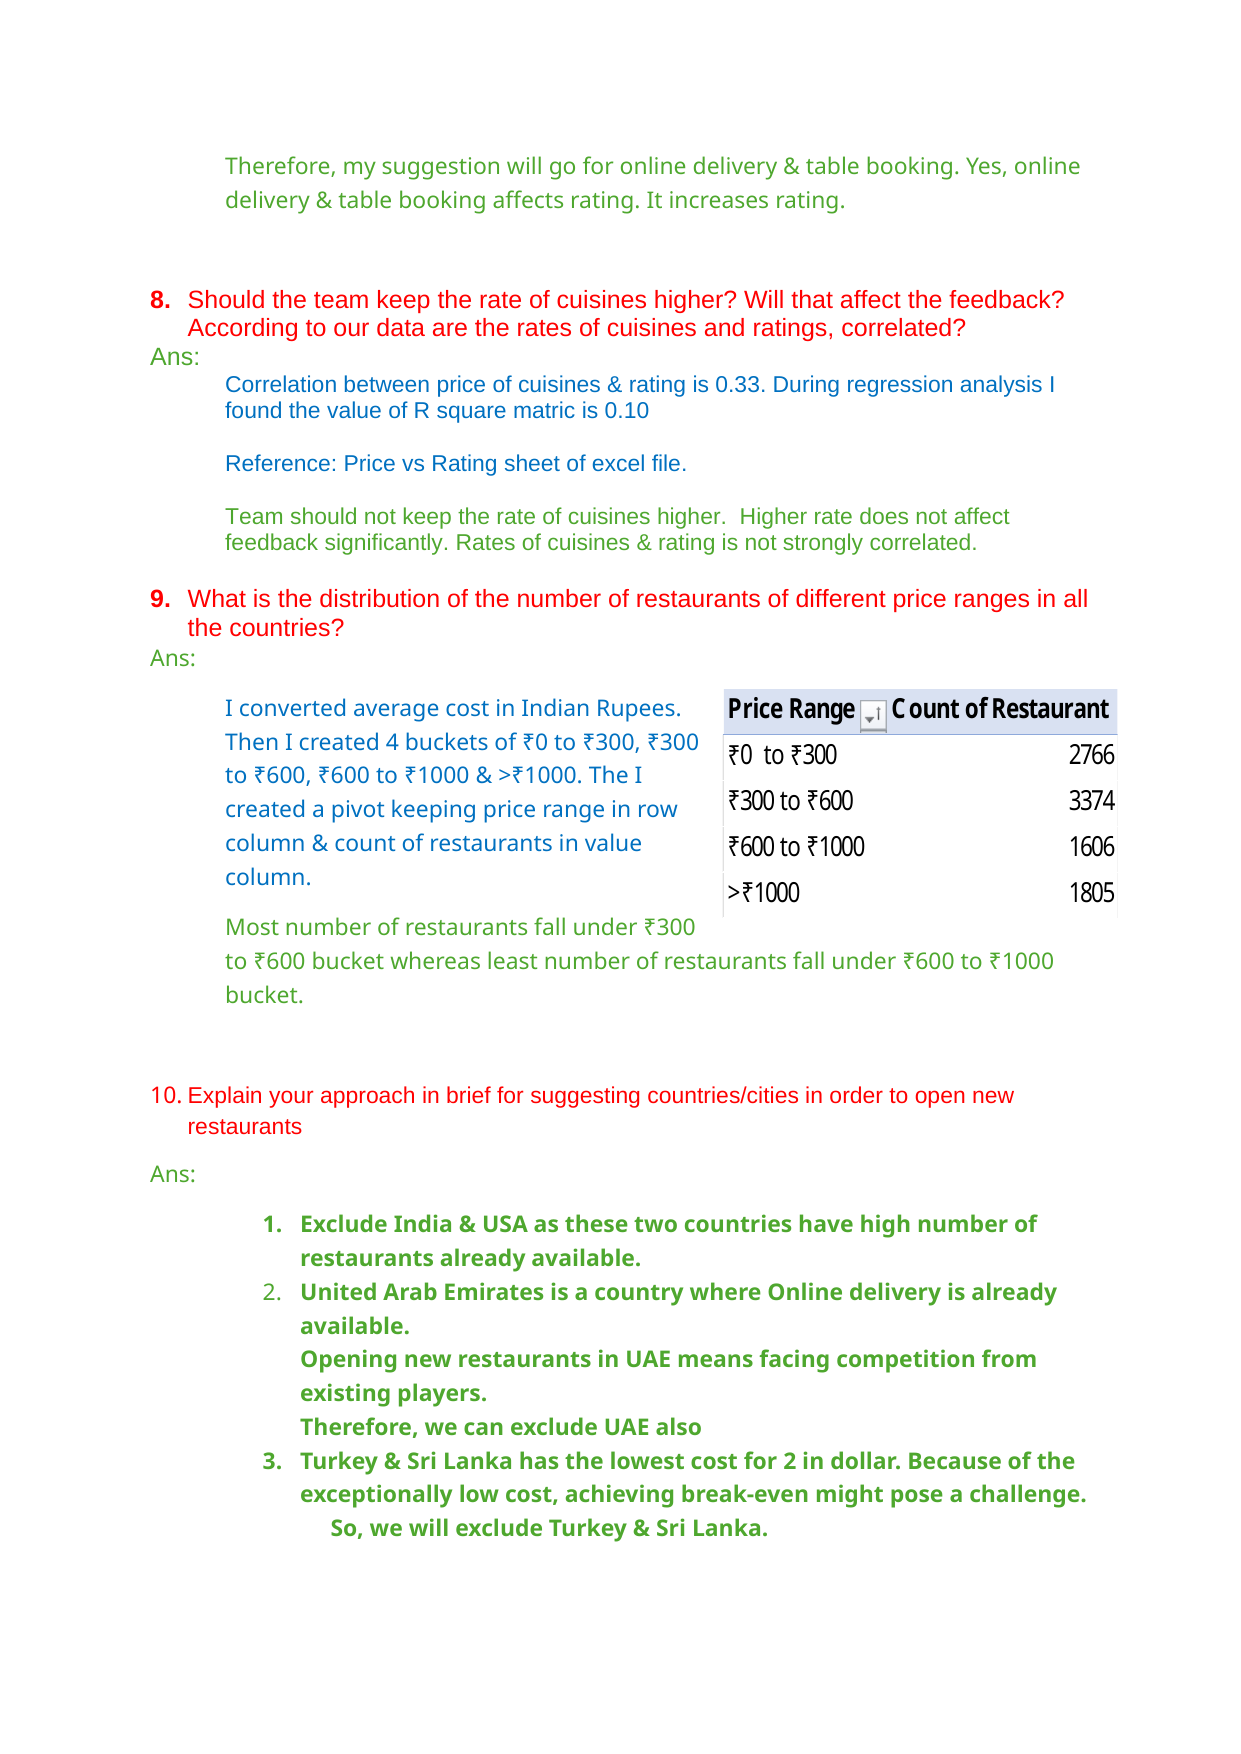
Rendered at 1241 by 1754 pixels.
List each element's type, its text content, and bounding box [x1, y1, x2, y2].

text Reference: Price vs Rating sheet of excel file. [225, 753, 1090, 779]
list Exclude India & USA as these two countries have high number of restaurants already available. [262, 1511, 1090, 1576]
text Ans: [150, 944, 1090, 976]
text Most number of restaurants fall under ₹300 to ₹600 bucket whereas least number of restaurants fall under ₹600 to ₹1000 bucket. [225, 1214, 1090, 1313]
text Therefore, my suggestion will go for online delivery & table booking. Yes, online delivery & table booking affects rating. It increases rating. [225, 453, 1090, 518]
text Ans: [150, 645, 1090, 674]
text I converted average cost in Indian Rupees. Then I created 4 buckets of ₹0 to ₹300, ₹300 to ₹600, ₹600 to ₹1000 & >₹1000. The I created a pivot keeping price range in row column & count of restaurants in value column. [225, 995, 1090, 1195]
text Correlation between price of cuisines & rating is 0.33. During regression analysis I found the value of R square matric is 0.10 [225, 674, 1090, 726]
list Should the team keep the rate of cuisines higher? Will that affect the feedback? According to our data are the rates of cuisines and ratings, correlated? [150, 587, 1090, 645]
text From the pivot table it is clearly visible that with table booking rating has been increased. [225, 284, 1090, 383]
text Ans: [150, 1461, 1090, 1492]
text Team should not keep the rate of cuisines higher. Higher rate does not affect feedback significantly. Rates of cuisines & rating is not strongly correlated. [225, 806, 1090, 858]
list Explain your approach in brief for suggesting countries/cities in order to open new restaurants [150, 1382, 1090, 1442]
list What is the distribution of the number of restaurants of different price ranges in all the countries? [150, 887, 1090, 944]
text From the pivot table it is clearly visible that with online delivery higher rating has been achieved. [225, 150, 1090, 215]
